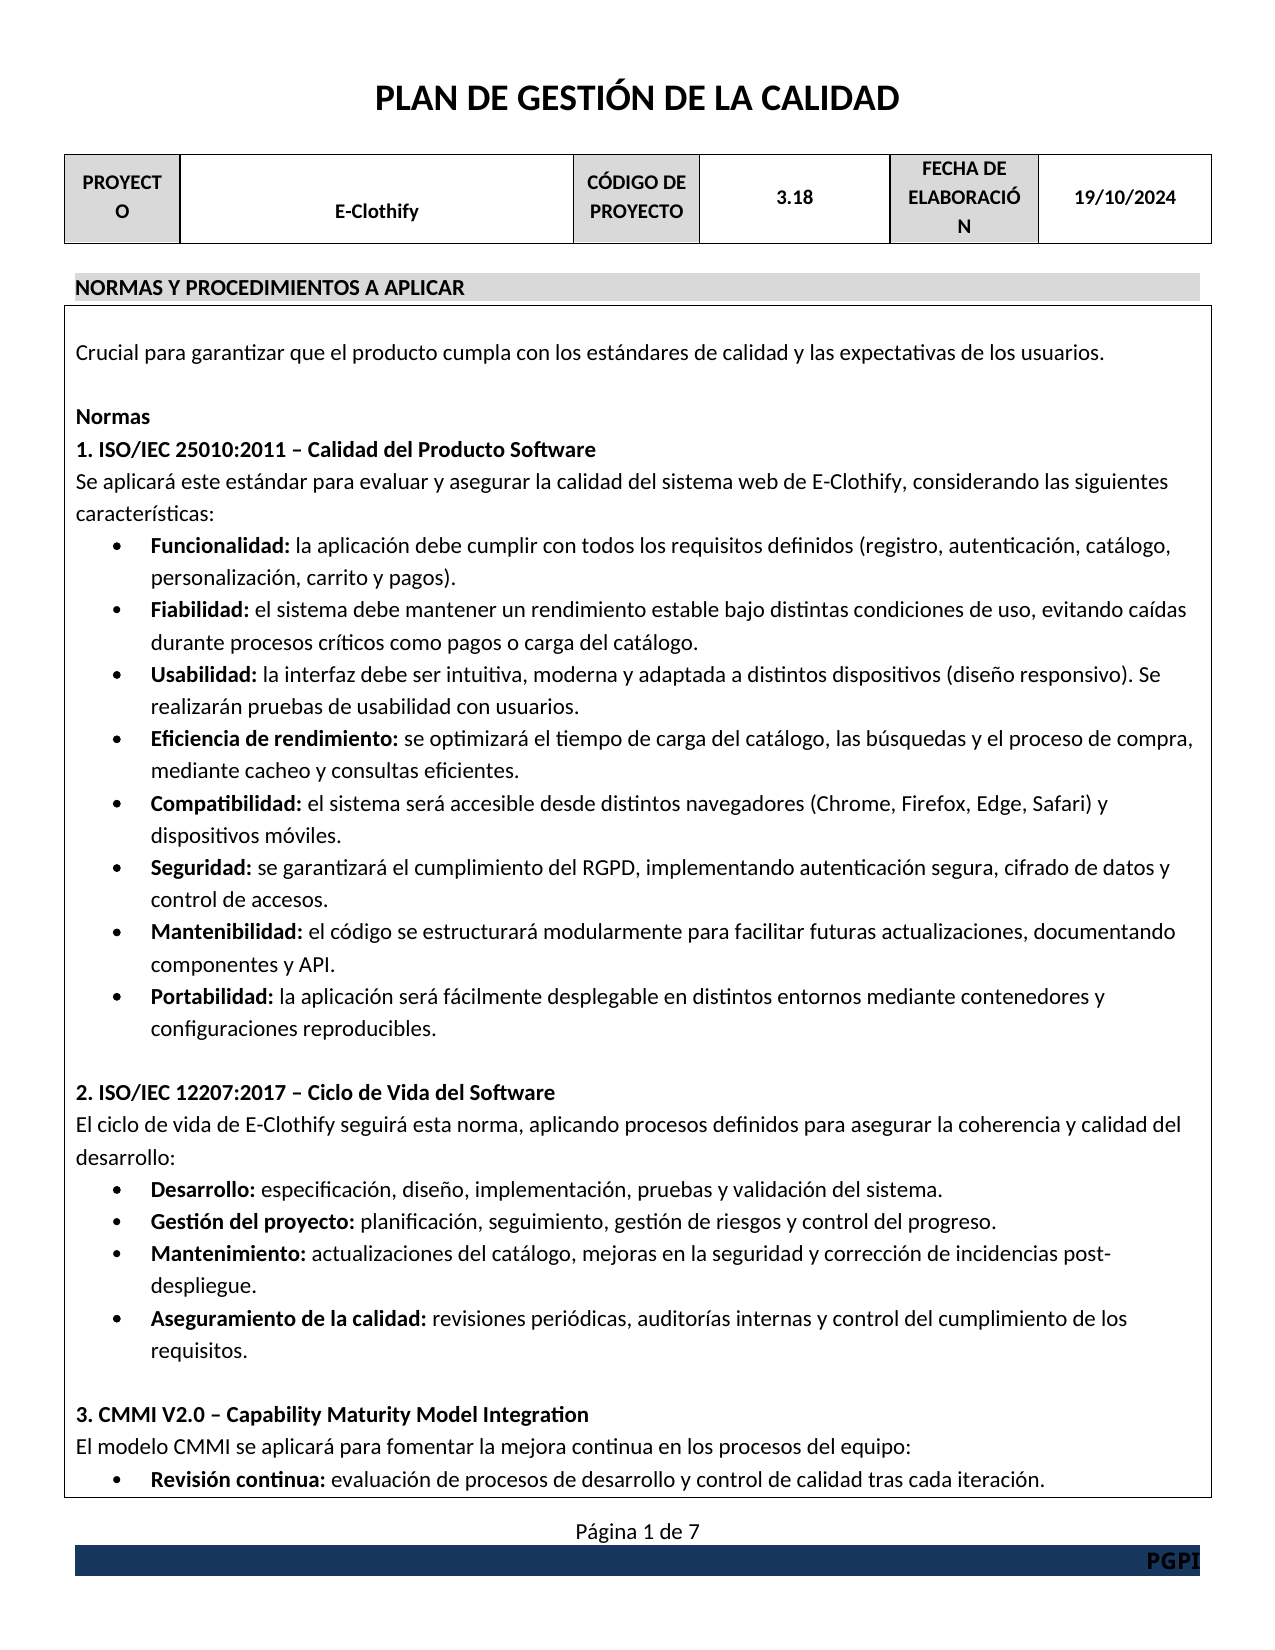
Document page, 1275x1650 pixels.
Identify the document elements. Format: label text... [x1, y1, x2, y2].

table_header 3.18 [700, 155, 889, 242]
table_header E-Clothify [181, 155, 573, 242]
table_header CÓDIGO DE PROYECTO [574, 155, 699, 242]
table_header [65, 306, 1211, 1497]
table_header FECHA DE ELABORACIÓN [891, 155, 1038, 242]
text NORMAS Y PROCEDIMIENTOS A APLICAR [75, 273, 1200, 301]
table_header 19/10/2024 [1039, 155, 1211, 242]
table_header PROYECTO [65, 155, 179, 242]
